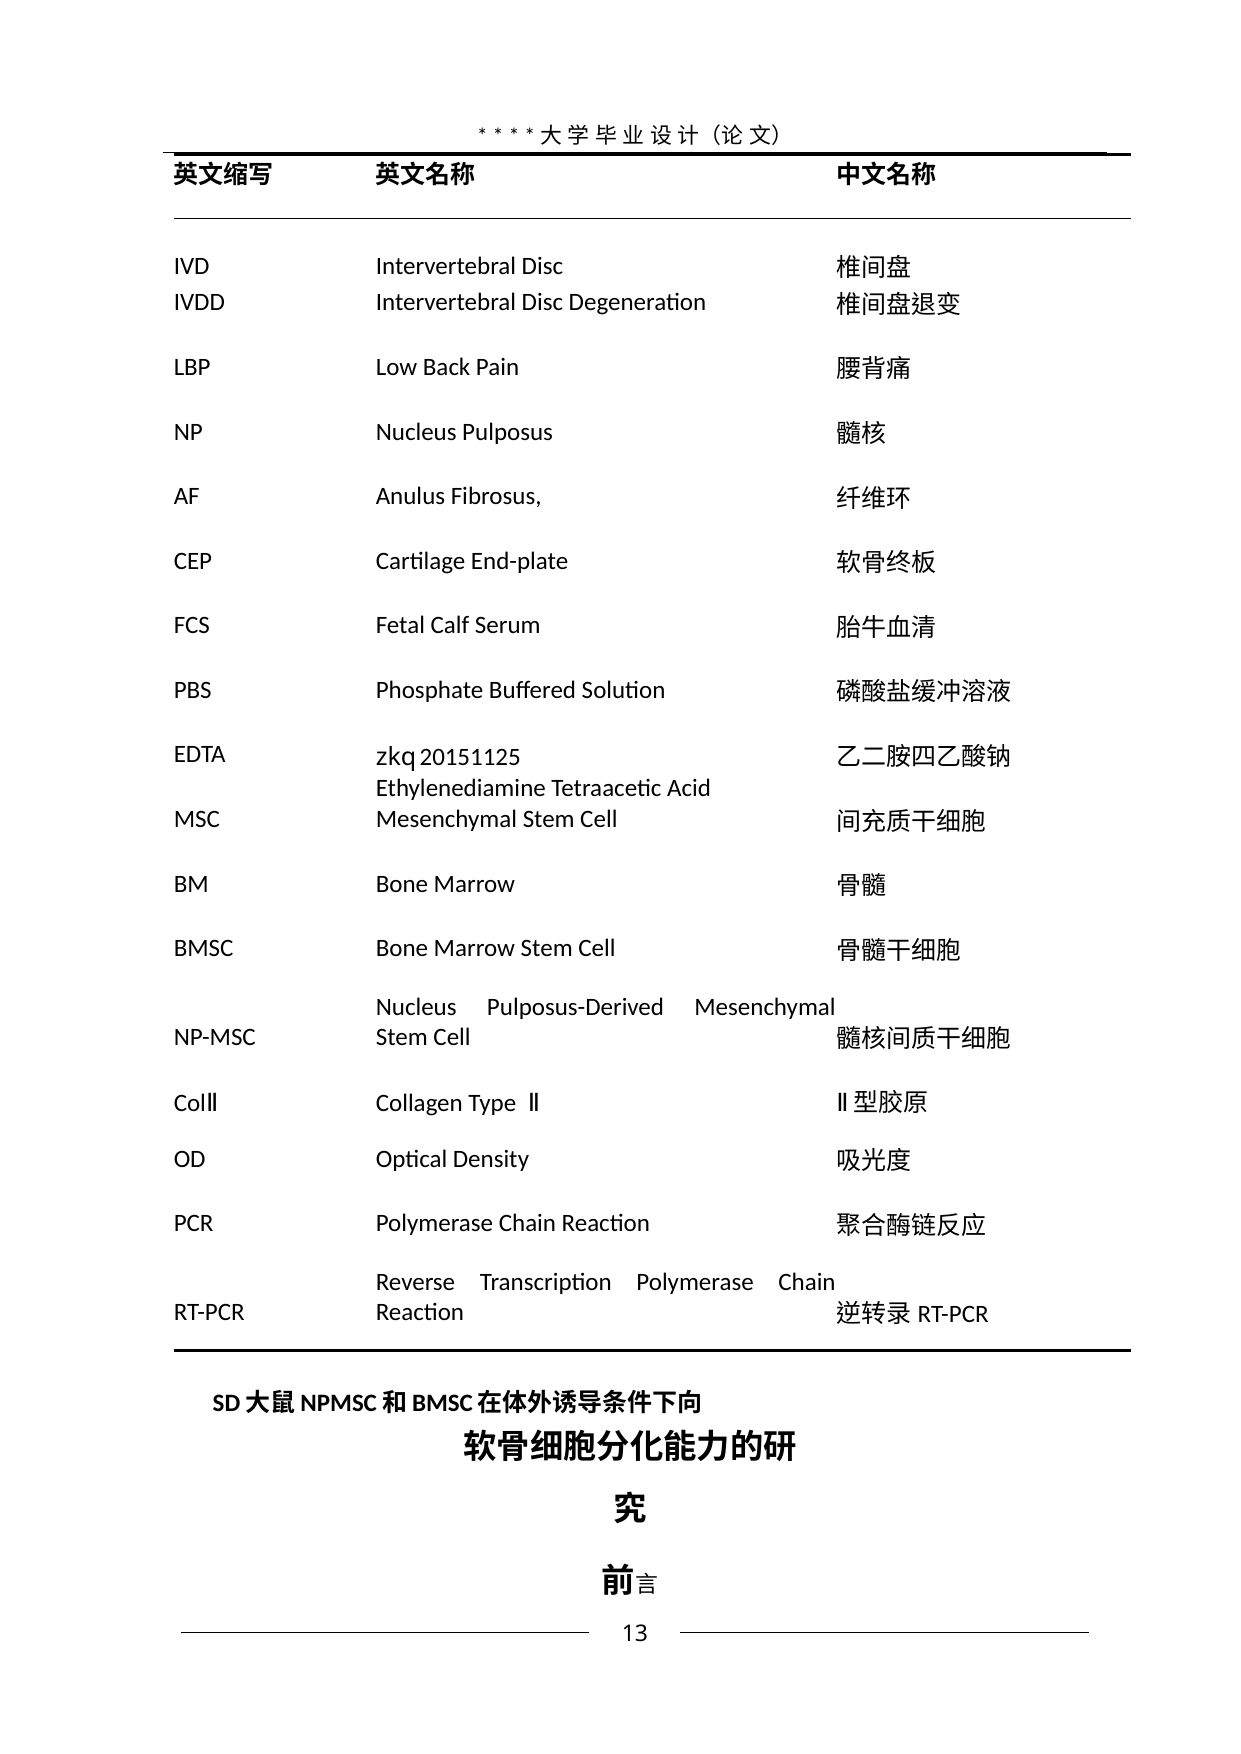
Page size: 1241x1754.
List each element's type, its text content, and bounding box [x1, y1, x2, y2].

table_cell 骨髓干细胞 [836, 932, 1131, 991]
table_cell Phosphate Buffered Solution [376, 674, 836, 738]
table_cell BM [174, 868, 376, 932]
table_cell Nucleus Pulposus [376, 416, 836, 480]
table_cell Fetal Calf Serum [376, 609, 836, 674]
table_cell 椎间盘 [836, 219, 1131, 286]
table_cell 髓核 [836, 416, 1131, 480]
table_cell 聚合酶链反应 [836, 1207, 1131, 1266]
table_cell 椎间盘退变 [836, 286, 1131, 351]
table_cell Bone Marrow Stem Cell [376, 932, 836, 991]
table_cell PCR [174, 1207, 376, 1266]
text 前言 [451, 1557, 808, 1602]
table_cell RT-PCR [174, 1266, 376, 1349]
text SD大鼠NPMSC和BMSC在体外诱导条件下向 [162, 1371, 1107, 1419]
table_cell Low Back Pain [376, 351, 836, 416]
table_cell EDTA [174, 739, 376, 803]
table_cell Mesenchymal Stem Cell [376, 803, 836, 868]
table_cell LBP [174, 351, 376, 416]
table_cell 乙二胺四乙酸钠 [836, 739, 1131, 803]
table_header 英文缩写 [174, 156, 376, 218]
table_cell AF [174, 480, 376, 545]
table_cell PBS [174, 674, 376, 738]
table_cell Ⅱ型胶原 [836, 1084, 1131, 1143]
table_cell 胎牛血清 [836, 609, 1131, 674]
table_cell FCS [174, 609, 376, 674]
table_cell BMSC [174, 932, 376, 991]
table_cell NP-MSC [174, 991, 376, 1084]
table_cell Bone Marrow [376, 868, 836, 932]
table_cell 间充质干细胞 [836, 803, 1131, 868]
table_cell zkq 20151125 Ethylenediamine Tetraacetic Acid [376, 739, 836, 803]
table_cell 髓核间质干细胞 [836, 991, 1131, 1084]
table_cell Intervertebral Disc Degeneration [376, 286, 836, 351]
table_cell CEP [174, 545, 376, 609]
table_cell Reverse Transcription Polymerase Chain Reaction [376, 1266, 836, 1349]
table_cell Collagen Type Ⅱ [376, 1084, 836, 1143]
table_cell IVDD [174, 286, 376, 351]
table_header 英文名称 [376, 156, 836, 218]
table_cell 磷酸盐缓冲溶液 [836, 674, 1131, 738]
table_cell Anulus Fibrosus, [376, 480, 836, 545]
table_cell 腰背痛 [836, 351, 1131, 416]
table_cell OD [174, 1143, 376, 1207]
table_cell Intervertebral Disc [376, 219, 836, 286]
table_cell Optical Density [376, 1143, 836, 1207]
table_cell Nucleus Pulposus-Derived Mesenchymal Stem Cell [376, 991, 836, 1084]
table_cell 吸光度 [836, 1143, 1131, 1207]
text 软骨细胞分化能力的研究 [451, 1427, 808, 1529]
table_cell MSC [174, 803, 376, 868]
table_cell IVD [174, 219, 376, 286]
table_cell 骨髓 [836, 868, 1131, 932]
table_header 中文名称 [836, 156, 1131, 218]
table_cell Polymerase Chain Reaction [376, 1207, 836, 1266]
table_cell 逆转录 RT-PCR [836, 1266, 1131, 1349]
table_cell 纤维环 [836, 480, 1131, 545]
table_cell Cartilage End-plate [376, 545, 836, 609]
table_cell ColⅡ [174, 1084, 376, 1143]
table_cell 软骨终板 [836, 545, 1131, 609]
table_cell NP [174, 416, 376, 480]
